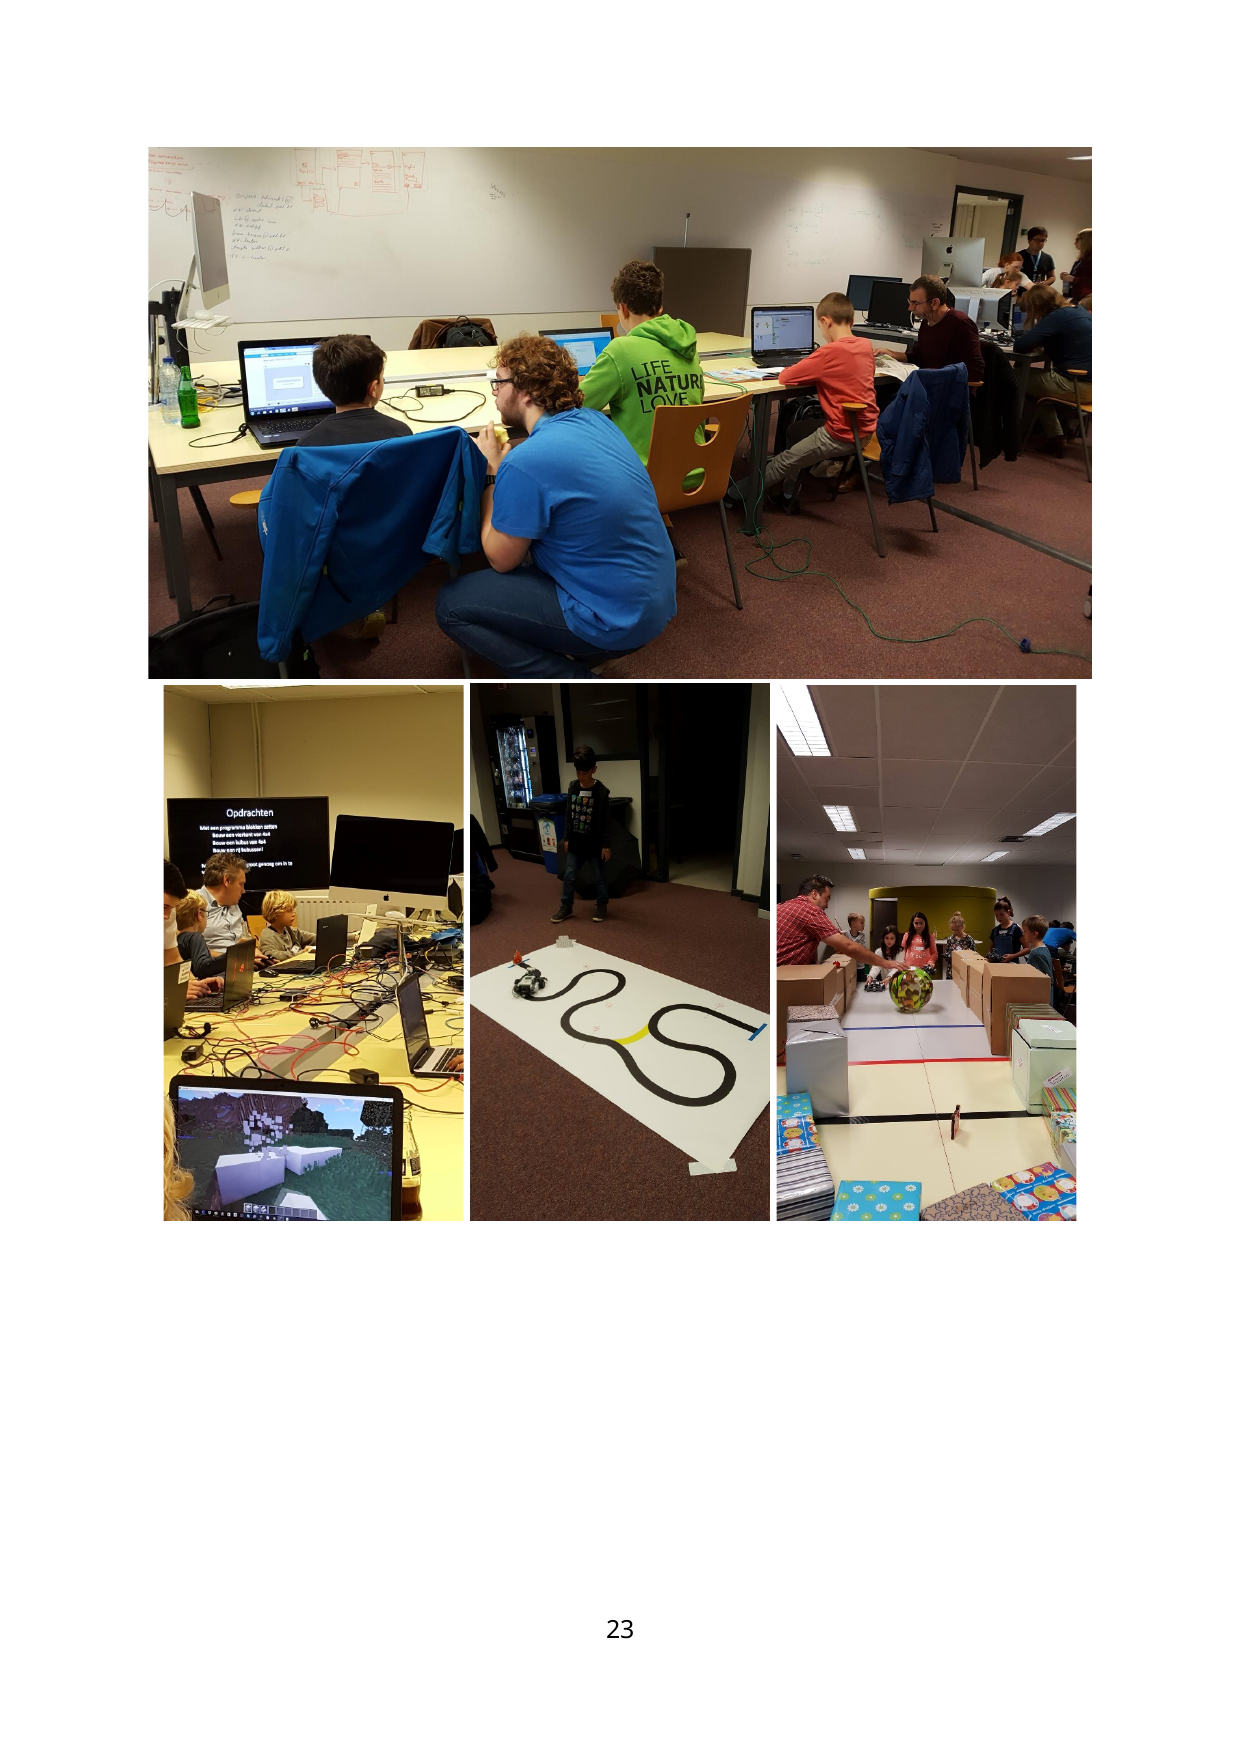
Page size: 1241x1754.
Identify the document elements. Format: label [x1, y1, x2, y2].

picture [776, 685, 1077, 1221]
picture [163, 685, 464, 1221]
picture [470, 683, 770, 1221]
picture [148, 147, 1092, 679]
